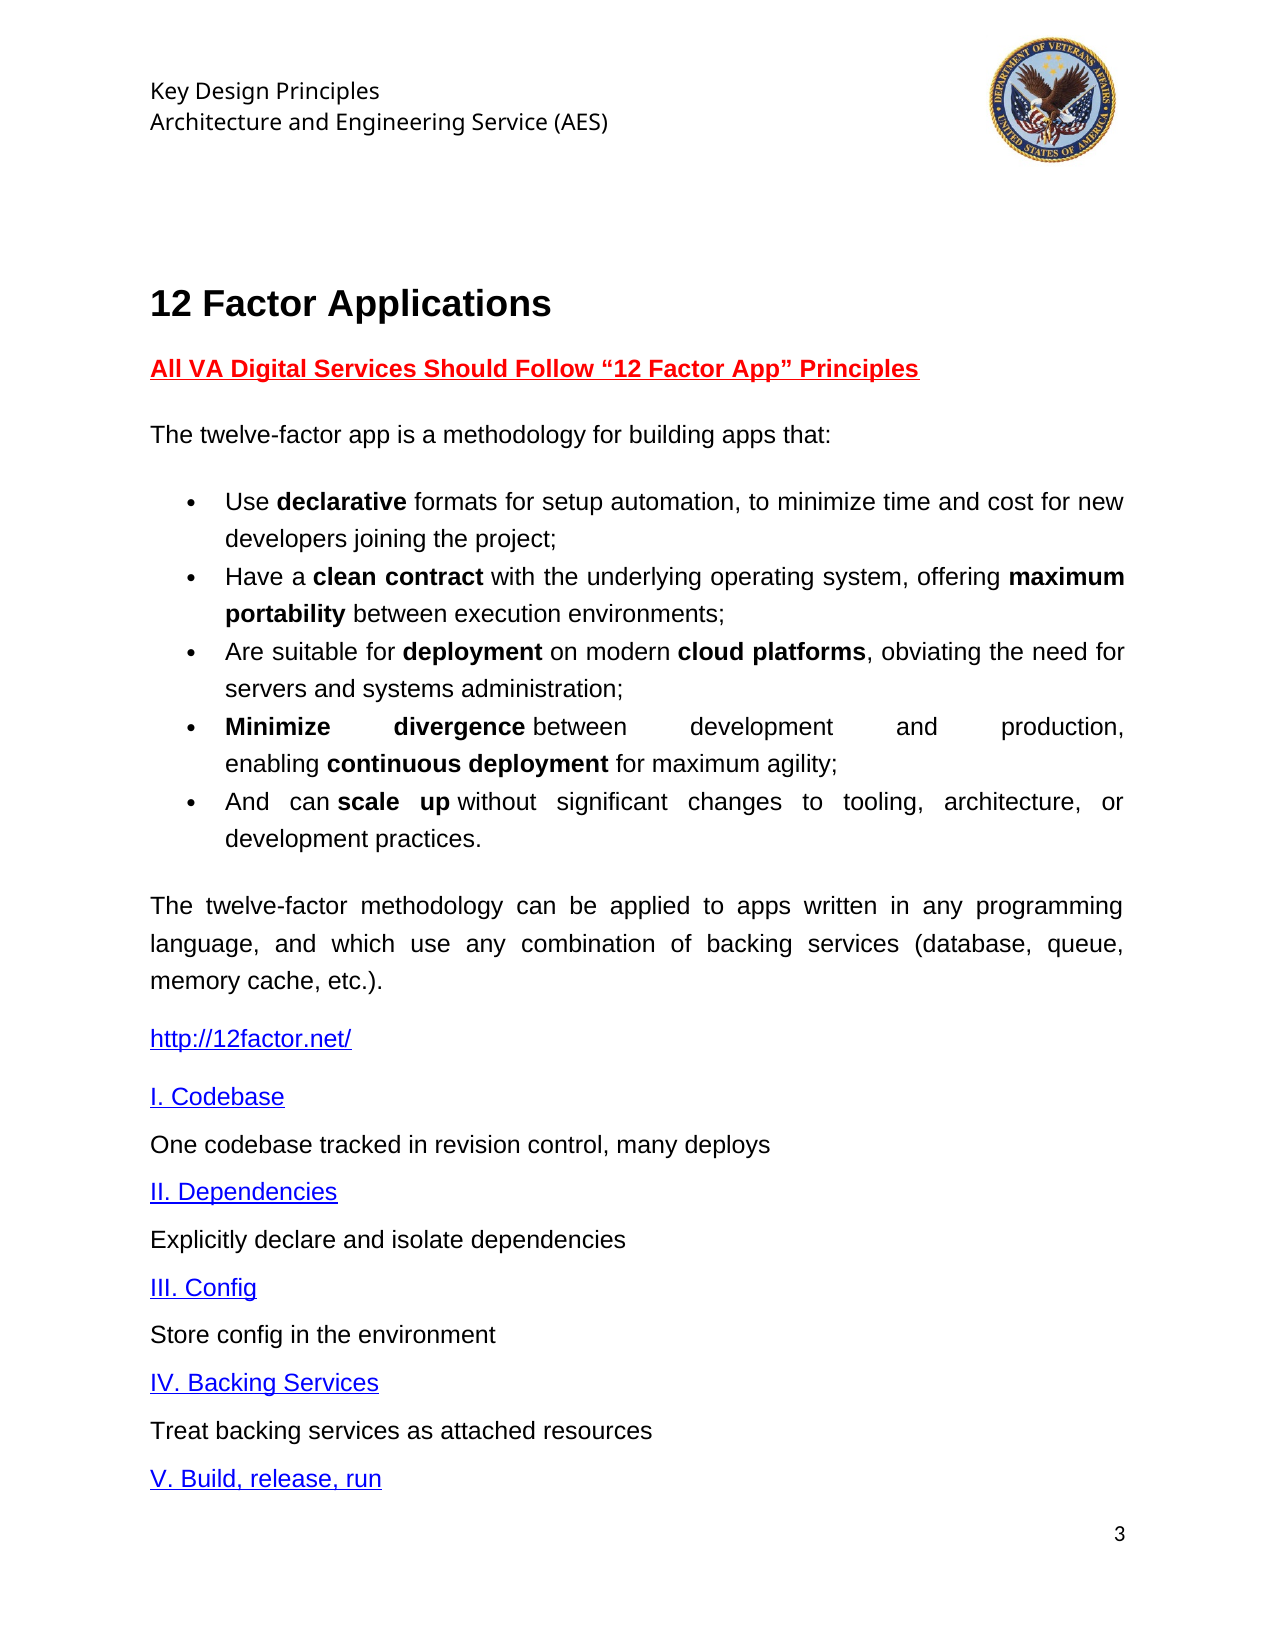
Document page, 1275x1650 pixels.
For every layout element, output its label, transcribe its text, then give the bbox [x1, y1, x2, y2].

text Explicitly declare and isolate dependencies [150, 1225, 1125, 1254]
list Are suitable for deployment on modern cloud platforms, obviating the need for servers and systems administration; [187, 628, 1125, 703]
text http://12factor.net/ [150, 1024, 1125, 1053]
text Treat backing services as attached resources [150, 1416, 1125, 1445]
text The twelve-factor app is a methodology for building apps that: [150, 412, 1125, 449]
text IV. Backing Services [150, 1368, 1125, 1397]
list And can scale up without significant changes to tooling, architecture, or development practices. [187, 778, 1125, 853]
text V. Build, release, run [150, 1464, 1125, 1492]
subtitle 12 Factor Applications [150, 281, 1125, 324]
text The twelve-factor methodology can be applied to apps written in any programming language, and which use any combination of backing services (database, queue, memory cache, etc.). [150, 882, 1125, 995]
list Have a clean contract with the underlying operating system, offering maximum portability between execution environments; [187, 553, 1125, 628]
list Minimize divergence between development and production, enabling continuous deployment for maximum agility; [187, 703, 1125, 778]
text All VA Digital Services Should Follow “12 Factor App” Principles [150, 354, 1125, 382]
text I. Codebase [150, 1082, 1125, 1111]
text Store config in the environment [150, 1321, 1125, 1349]
text III. Config [150, 1273, 1125, 1302]
picture [986, 35, 1118, 167]
text II. Dependencies [150, 1177, 1125, 1206]
list Use declarative formats for setup automation, to minimize time and cost for new developers joining the project; [187, 478, 1125, 553]
text One codebase tracked in revision control, many deploys [150, 1130, 1125, 1158]
